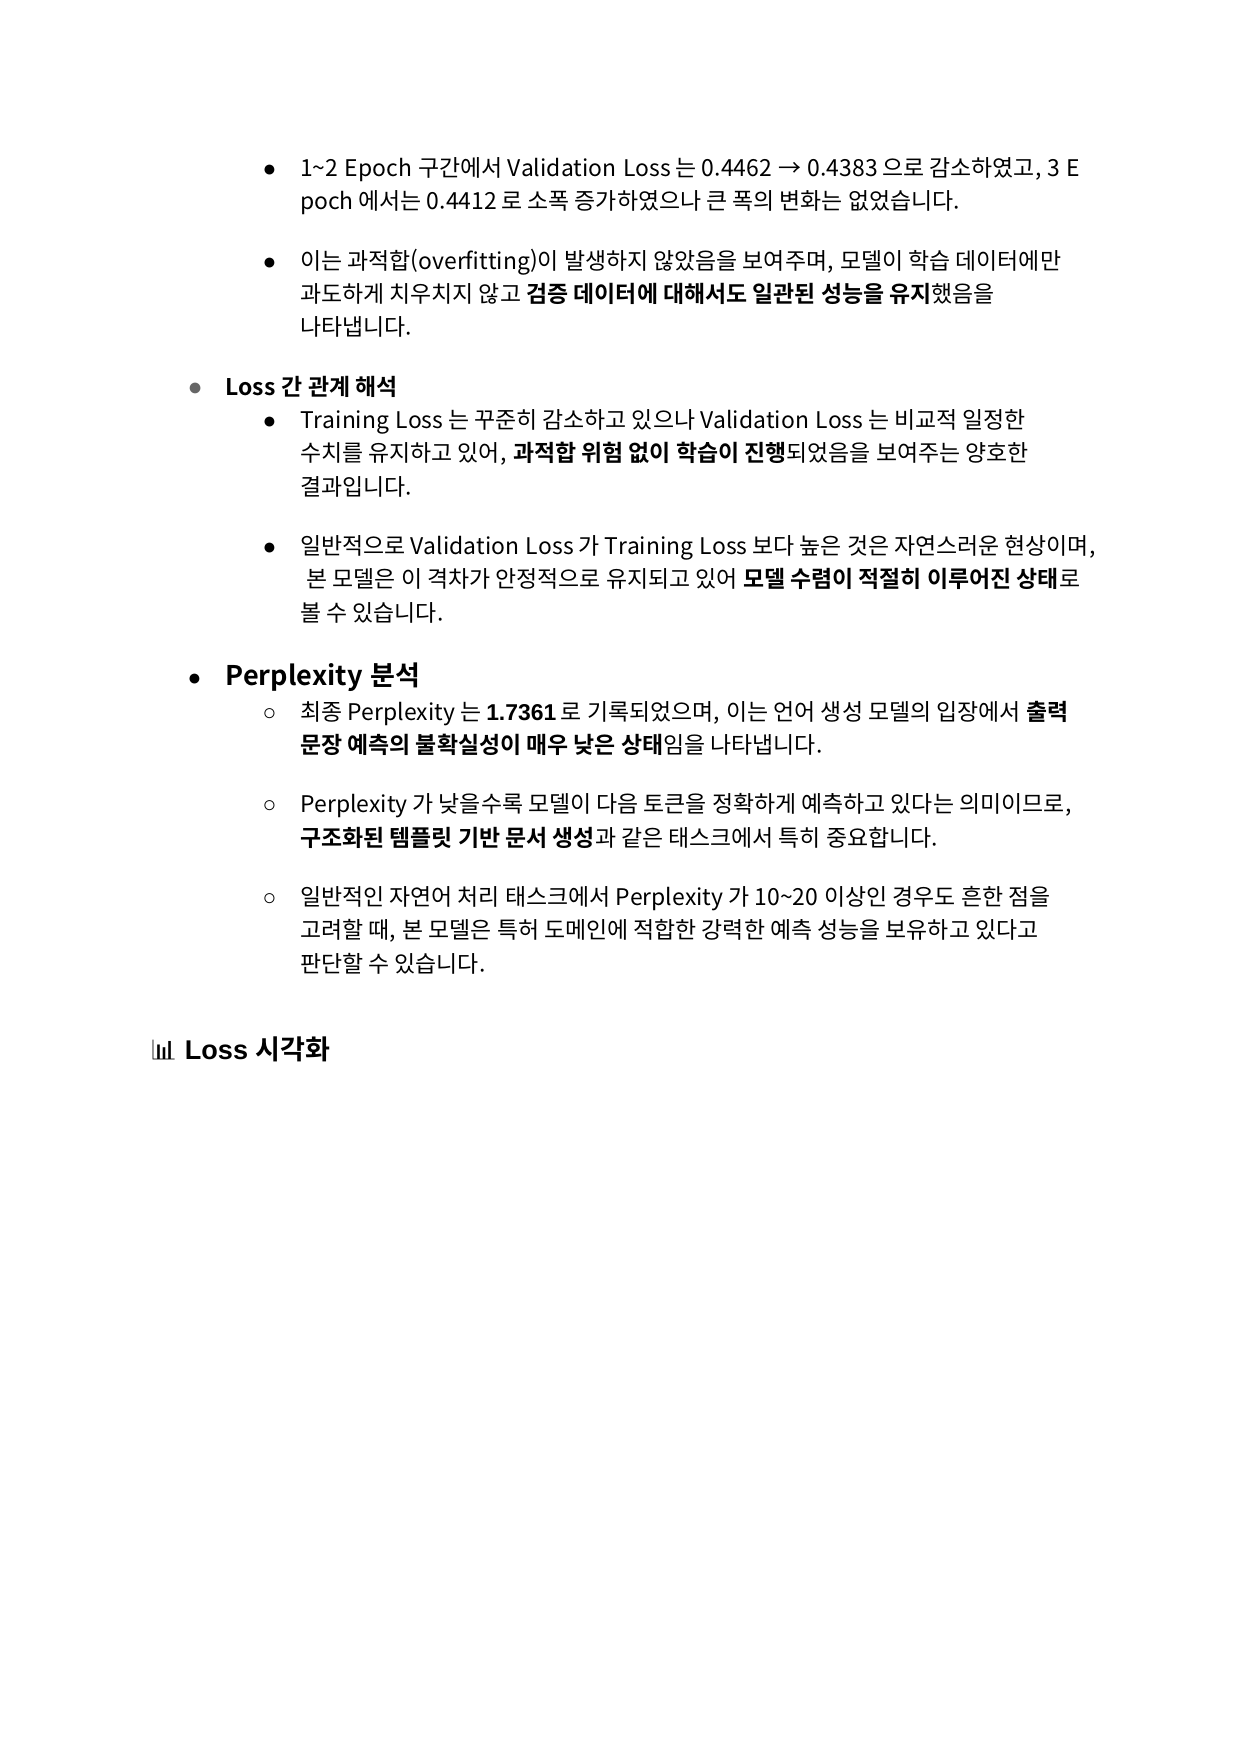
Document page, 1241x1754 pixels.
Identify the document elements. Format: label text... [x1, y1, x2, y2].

subtitle 📊 Loss 시각화 [150, 1034, 1090, 1066]
list 1~2 Epoch 구간에서 Validation Loss는 0.4462 → 0.4383으로 감소하였고, 3 Epoch에서는 0.4412로 소폭 증가하였으나 큰 폭의 변화는 없었습니다. [262, 150, 1090, 243]
list 일반적으로 Validation Loss가 Training Loss보다 높은 것은 자연스러운 현상이며, 본 모델은 이 격차가 안정적으로 유지되고 있어 모델 수렴이 적절히 이루어진 상태로 볼 수 있습니다. [262, 528, 1090, 654]
list Perplexity가 낮을수록 모델이 다음 토큰을 정확하게 예측하고 있다는 의미이므로, 구조화된 템플릿 기반 문서 생성과 같은 태스크에서 특히 중요합니다. [262, 786, 1090, 879]
subtitle Loss 간 관계 해석 [187, 369, 1090, 402]
list 최종 Perplexity는 1.7361로 기록되었으며, 이는 언어 생성 모델의 입장에서 출력 문장 예측의 불확실성이 매우 낮은 상태임을 나타냅니다. [262, 693, 1090, 786]
list 이는 과적합(overfitting)이 발생하지 않았음을 보여주며, 모델이 학습 데이터에만 과도하게 치우치지 않고 검증 데이터에 대해서도 일관된 성능을 유지했음을 나타냅니다. [262, 243, 1090, 369]
list 일반적인 자연어 처리 태스크에서 Perplexity가 10~20 이상인 경우도 흔한 점을 고려할 때, 본 모델은 특허 도메인에 적합한 강력한 예측 성능을 보유하고 있다고 판단할 수 있습니다. [262, 879, 1090, 1005]
list Perplexity 분석 [187, 654, 1090, 693]
list Training Loss는 꾸준히 감소하고 있으나 Validation Loss는 비교적 일정한 수치를 유지하고 있어, 과적합 위험 없이 학습이 진행되었음을 보여주는 양호한 결과입니다. [262, 402, 1090, 528]
